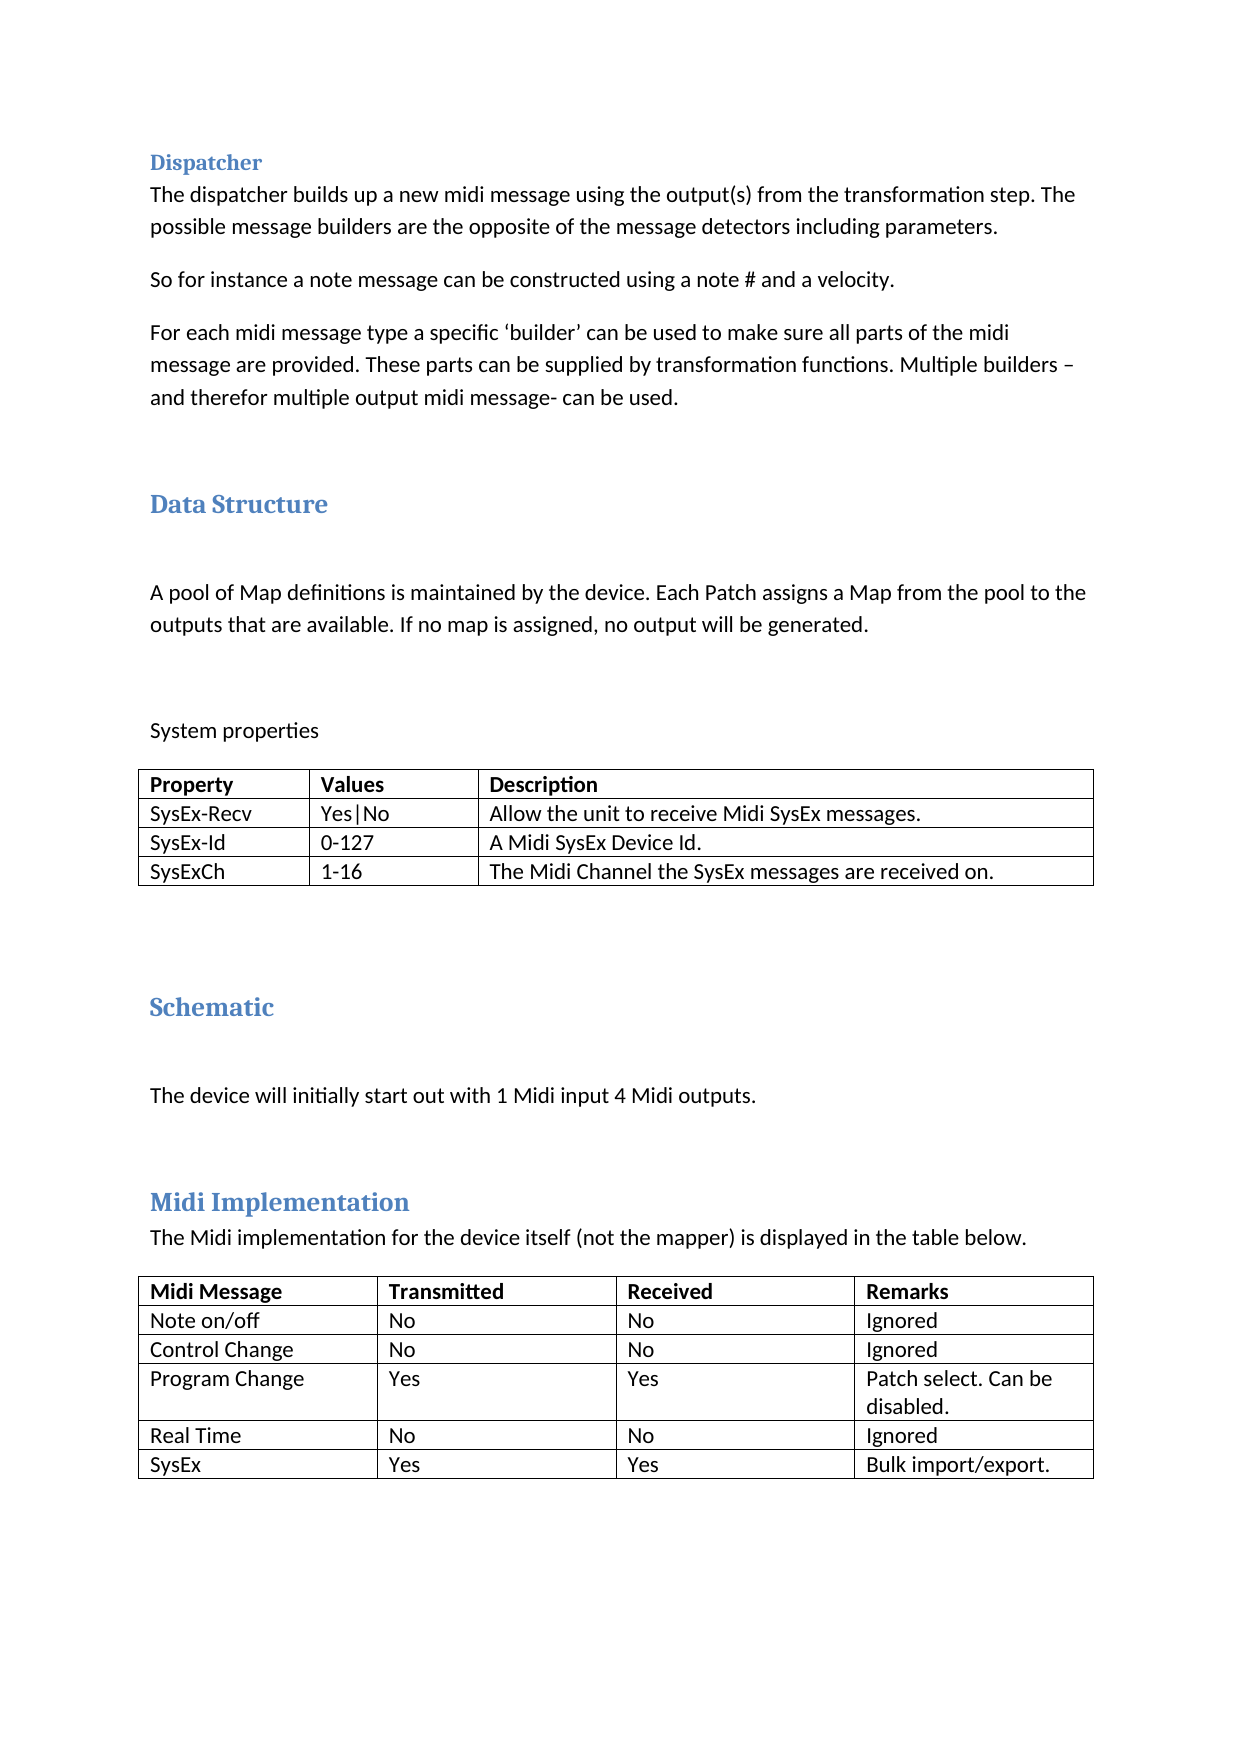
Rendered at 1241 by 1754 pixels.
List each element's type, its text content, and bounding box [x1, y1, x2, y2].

table_cell No [617, 1335, 854, 1363]
table_cell No [378, 1421, 616, 1449]
table_cell Ignored [855, 1335, 1093, 1363]
table_header Received [617, 1277, 854, 1305]
table_cell Yes [617, 1364, 854, 1420]
table_cell No [378, 1306, 616, 1334]
table_cell Allow the unit to receive Midi SysEx messages. [479, 799, 1093, 827]
table_cell No [378, 1335, 616, 1363]
subtitle Data Structure [150, 489, 1090, 520]
text So for instance a note message can be constructed using a note # and a velocity. [150, 265, 1090, 293]
table_cell Program Change [139, 1364, 377, 1420]
table_header Remarks [855, 1277, 1093, 1305]
table_cell Note on/off [139, 1306, 377, 1334]
table_cell Patch select. Can be disabled. [855, 1364, 1093, 1420]
table_cell No [617, 1306, 854, 1334]
table_cell SysEx-Recv [139, 799, 309, 827]
subtitle Dispatcher [150, 150, 1090, 176]
text A pool of Map definitions is maintained by the device. Each Patch assigns a Map from the pool to the outputs that are available. If no map is assigned, no output will be generated. [150, 578, 1090, 638]
table_cell 1-16 [310, 857, 478, 885]
subtitle Schematic [150, 992, 1090, 1023]
table_cell Ignored [855, 1421, 1093, 1449]
text System properties [150, 716, 1090, 744]
text The dispatcher builds up a new midi message using the output(s) from the transformation step. The possible message builders are the opposite of the message detectors including parameters. [150, 180, 1090, 240]
table_header Description [479, 770, 1093, 798]
table_cell 0-127 [310, 828, 478, 856]
table_cell Yes [617, 1450, 854, 1478]
table_cell Yes [378, 1364, 616, 1420]
table_cell No [617, 1421, 854, 1449]
table_header Transmitted [378, 1277, 616, 1305]
text For each midi message type a specific ‘builder’ can be used to make sure all parts of the midi message are provided. These parts can be supplied by transformation functions. Multiple builders –and therefor multiple output midi message- can be used. [150, 318, 1090, 411]
table_header Property [139, 770, 309, 798]
table_cell Ignored [855, 1306, 1093, 1334]
table_header Values [310, 770, 478, 798]
text The Midi implementation for the device itself (not the mapper) is displayed in the table below. [150, 1223, 1090, 1251]
table_cell Bulk import/export. [855, 1450, 1093, 1478]
table_header Midi Message [139, 1277, 377, 1305]
table_cell SysExCh [139, 857, 309, 885]
subtitle Midi Implementation [150, 1187, 1090, 1218]
table_cell The Midi Channel the SysEx messages are received on. [479, 857, 1093, 885]
table_cell Yes [378, 1450, 616, 1478]
table_cell SysEx [139, 1450, 377, 1478]
text The device will initially start out with 1 Midi input 4 Midi outputs. [150, 1081, 1090, 1109]
table_cell A Midi SysEx Device Id. [479, 828, 1093, 856]
table_cell Real Time [139, 1421, 377, 1449]
table_cell Yes|No [310, 799, 478, 827]
table_cell Control Change [139, 1335, 377, 1363]
table_cell SysEx-Id [139, 828, 309, 856]
